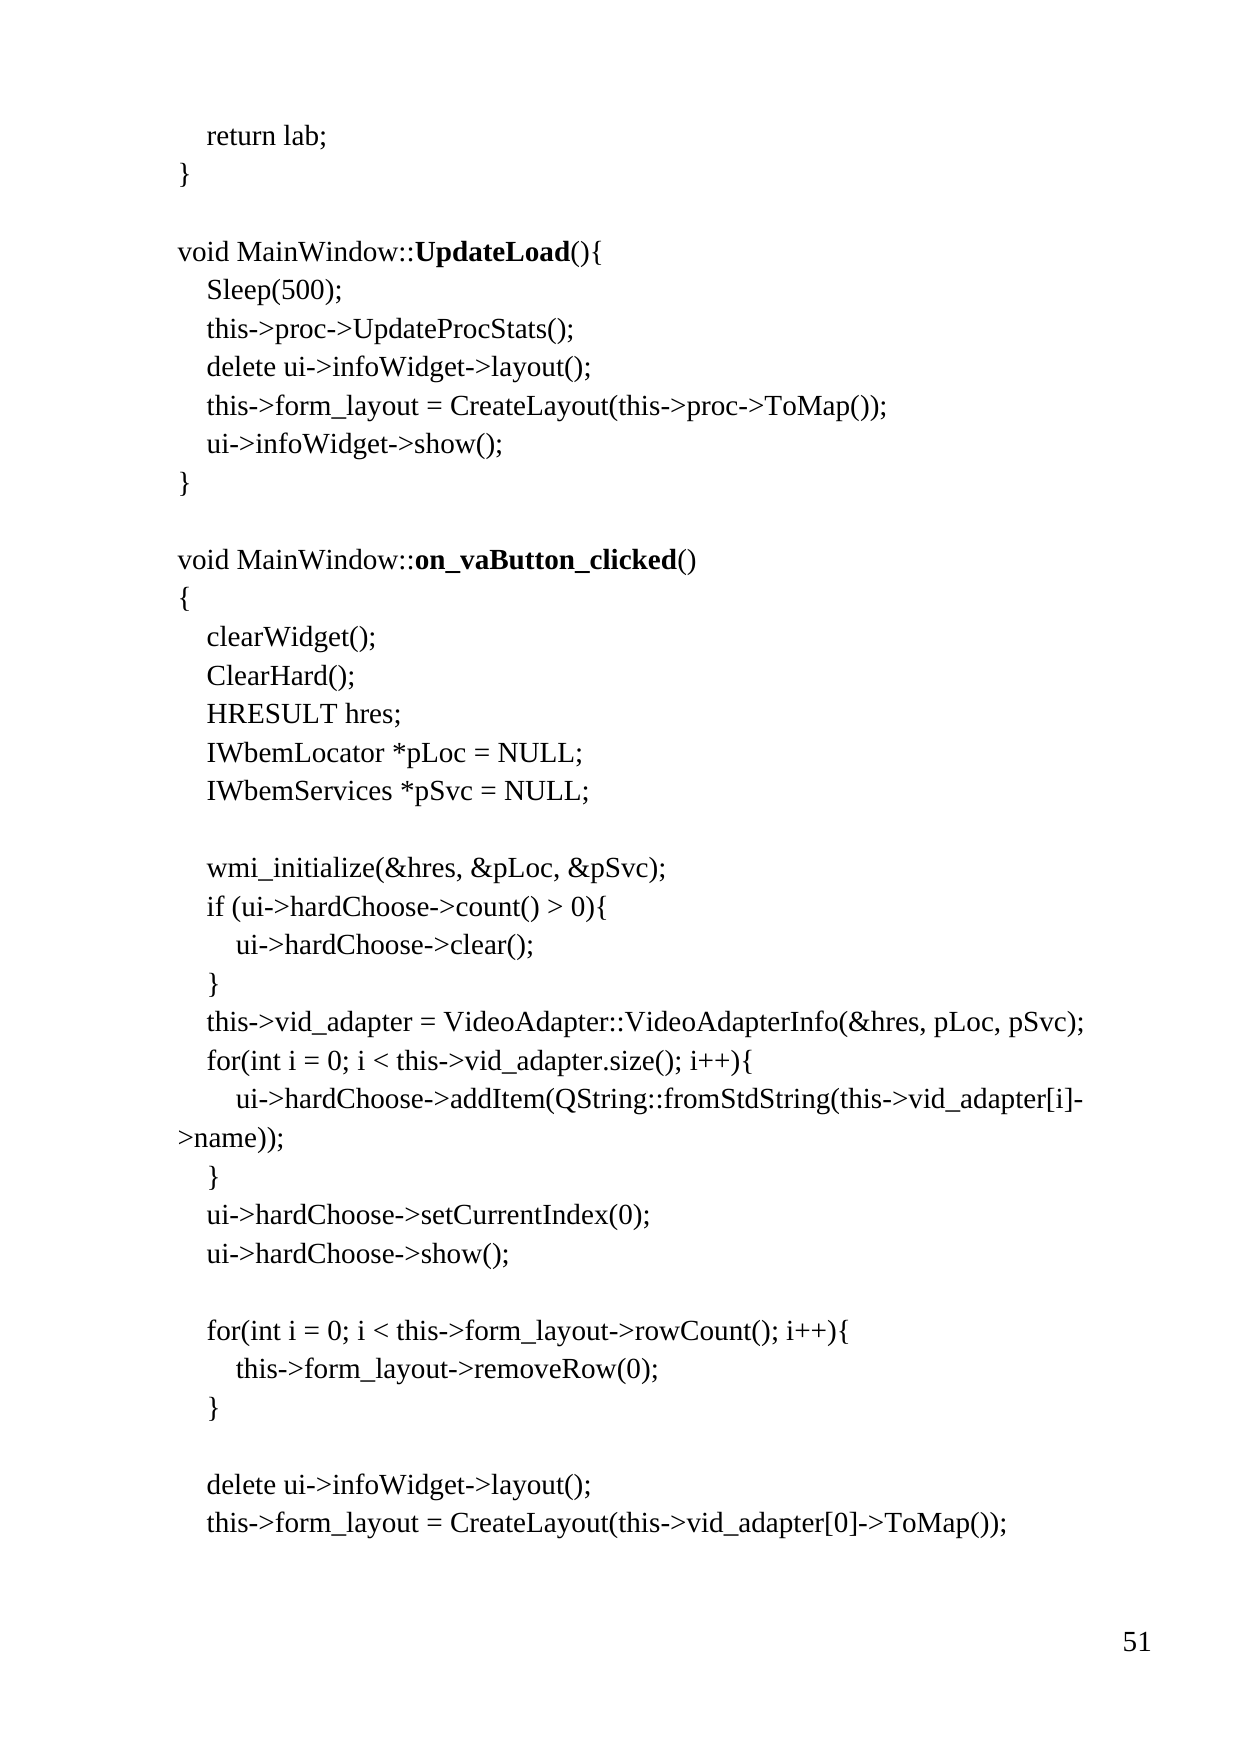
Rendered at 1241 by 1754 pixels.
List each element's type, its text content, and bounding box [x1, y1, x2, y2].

text ui->hardChoose->clear(); [177, 927, 1152, 961]
text ClearHard(); [177, 658, 1152, 691]
text this->vid_adapter = VideoAdapter::VideoAdapterInfo(&hres, pLoc, pSvc); [177, 1004, 1152, 1038]
text { [177, 581, 1152, 614]
text } [177, 1159, 1152, 1192]
text delete ui->infoWidget->layout(); [177, 1467, 1152, 1501]
text return lab; [177, 118, 1152, 152]
text ui->hardChoose->addItem(QString::fromStdString(this->vid_adapter[i]->name)); [177, 1082, 1152, 1154]
text } [177, 157, 1152, 190]
text this->proc->UpdateProcStats(); [177, 311, 1152, 344]
text ui->infoWidget->show(); [177, 426, 1152, 460]
text void MainWindow::on_vaButton_clicked() [177, 542, 1152, 576]
text this->form_layout = CreateLayout(this->vid_adapter[0]->ToMap()); [177, 1506, 1152, 1539]
text void MainWindow::UpdateLoad(){ [177, 234, 1152, 267]
text IWbemServices *pSvc = NULL; [177, 773, 1152, 807]
text for(int i = 0; i < this->vid_adapter.size(); i++){ [177, 1043, 1152, 1077]
text HRESULT hres; [177, 696, 1152, 730]
text this->form_layout = CreateLayout(this->proc->ToMap()); [177, 388, 1152, 421]
text } [177, 465, 1152, 498]
text clearWidget(); [177, 619, 1152, 653]
text } [177, 966, 1152, 999]
text ui->hardChoose->setCurrentIndex(0); [177, 1197, 1152, 1231]
text IWbemLocator *pLoc = NULL; [177, 735, 1152, 768]
text Sleep(500); [177, 272, 1152, 306]
text this->form_layout->removeRow(0); [177, 1351, 1152, 1385]
text if (ui->hardChoose->count() > 0){ [177, 889, 1152, 922]
text wmi_initialize(&hres, &pLoc, &pSvc); [177, 850, 1152, 884]
text delete ui->infoWidget->layout(); [177, 349, 1152, 383]
text ui->hardChoose->show(); [177, 1236, 1152, 1269]
text for(int i = 0; i < this->form_layout->rowCount(); i++){ [177, 1313, 1152, 1346]
text } [177, 1390, 1152, 1423]
